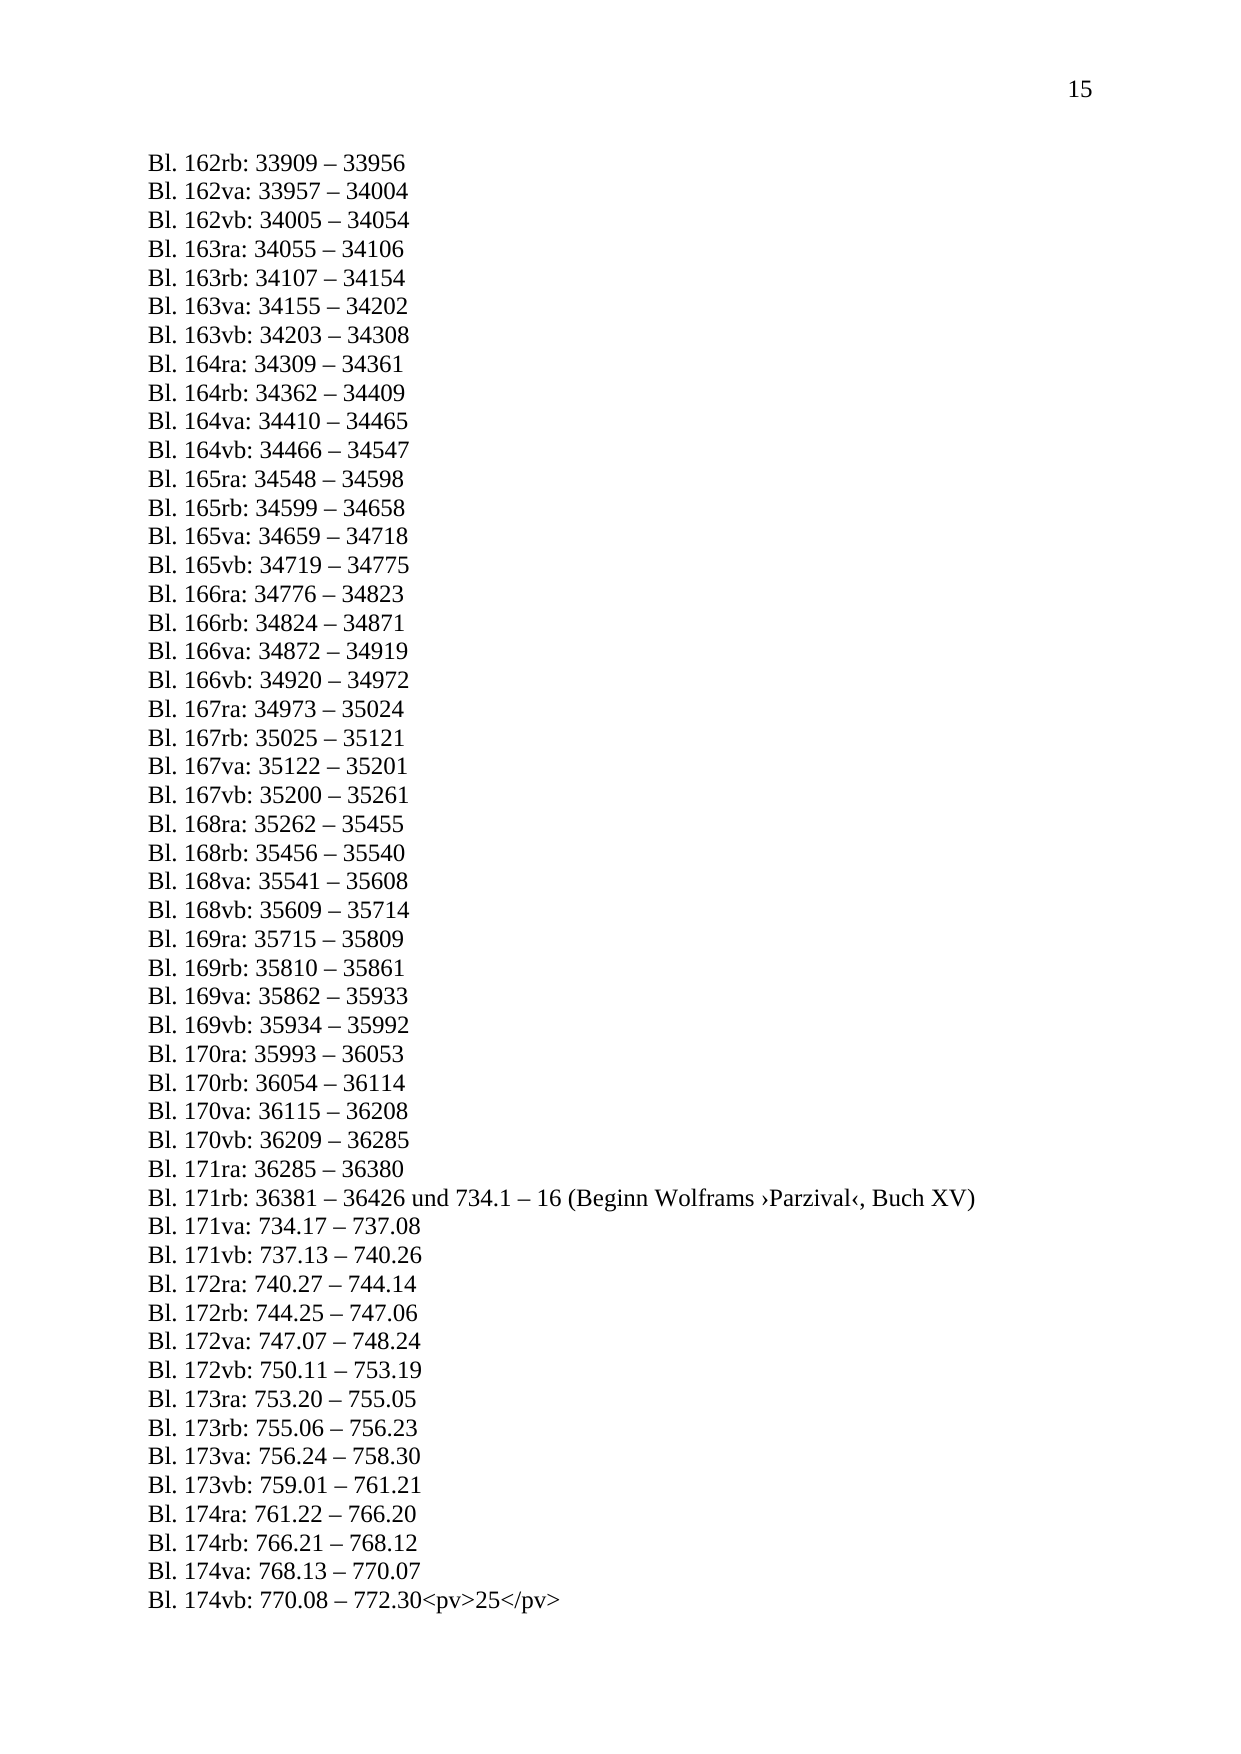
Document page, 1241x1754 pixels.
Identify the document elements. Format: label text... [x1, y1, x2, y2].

text Bl. 164rb: 34362 – 34409 [148, 378, 1093, 406]
text Bl. 173vb: 759.01 – 761.21 [148, 1470, 1093, 1499]
text Bl. 166vb: 34920 – 34972 [148, 665, 1093, 694]
text Bl. 170ra: 35993 – 36053 [148, 1039, 1093, 1068]
text Bl. 165vb: 34719 – 34775 [148, 550, 1093, 579]
text Bl. 171vb: 737.13 – 740.26 [148, 1240, 1093, 1269]
text Bl. 173ra: 753.20 – 755.05 [148, 1384, 1093, 1413]
text Bl. 168va: 35541 – 35608 [148, 866, 1093, 895]
text Bl. 174rb: 766.21 – 768.12 [148, 1528, 1093, 1556]
text Bl. 174ra: 761.22 – 766.20 [148, 1499, 1093, 1528]
text Bl. 172vb: 750.11 – 753.19 [148, 1355, 1093, 1384]
text Bl. 169va: 35862 – 35933 [148, 981, 1093, 1010]
text Bl. 170rb: 36054 – 36114 [148, 1068, 1093, 1096]
text Bl. 167va: 35122 – 35201 [148, 751, 1093, 780]
text Bl. 163rb: 34107 – 34154 [148, 263, 1093, 291]
text Bl. 166ra: 34776 – 34823 [148, 579, 1093, 608]
text Bl. 173va: 756.24 – 758.30 [148, 1441, 1093, 1470]
text Bl. 167rb: 35025 – 35121 [148, 723, 1093, 751]
text Bl. 168rb: 35456 – 35540 [148, 838, 1093, 866]
text Bl. 170va: 36115 – 36208 [148, 1096, 1093, 1125]
text Bl. 164vb: 34466 – 34547 [148, 435, 1093, 464]
text Bl. 162vb: 34005 – 34054 [148, 205, 1093, 234]
text Bl. 171rb: 36381 – 36426 und 734.1 – 16 (Beginn Wolframs ›Parzival‹, Buch XV) [148, 1183, 1093, 1211]
text Bl. 169vb: 35934 – 35992 [148, 1010, 1093, 1039]
text Bl. 165ra: 34548 – 34598 [148, 464, 1093, 493]
text Bl. 174vb: 770.08 – 772.30<pv>25</pv> [148, 1585, 1093, 1614]
text Bl. 163vb: 34203 – 34308 [148, 320, 1093, 349]
text Bl. 165va: 34659 – 34718 [148, 521, 1093, 550]
text Bl. 172va: 747.07 – 748.24 [148, 1326, 1093, 1355]
text Bl. 167vb: 35200 – 35261 [148, 780, 1093, 809]
text Bl. 169ra: 35715 – 35809 [148, 924, 1093, 953]
text Bl. 173rb: 755.06 – 756.23 [148, 1413, 1093, 1441]
text Bl. 170vb: 36209 – 36285 [148, 1125, 1093, 1154]
text Bl. 166rb: 34824 – 34871 [148, 608, 1093, 636]
text Bl. 165rb: 34599 – 34658 [148, 493, 1093, 521]
text Bl. 167ra: 34973 – 35024 [148, 694, 1093, 723]
text Bl. 172ra: 740.27 – 744.14 [148, 1269, 1093, 1298]
text Bl. 172rb: 744.25 – 747.06 [148, 1298, 1093, 1326]
text Bl. 164va: 34410 – 34465 [148, 406, 1093, 435]
text Bl. 168ra: 35262 – 35455 [148, 809, 1093, 838]
text Bl. 171va: 734.17 – 737.08 [148, 1211, 1093, 1240]
text Bl. 163ra: 34055 – 34106 [148, 234, 1093, 263]
text Bl. 162rb: 33909 – 33956 [148, 148, 1093, 176]
text Bl. 171ra: 36285 – 36380 [148, 1154, 1093, 1183]
text Bl. 162va: 33957 – 34004 [148, 176, 1093, 205]
text Bl. 168vb: 35609 – 35714 [148, 895, 1093, 924]
text Bl. 174va: 768.13 – 770.07 [148, 1556, 1093, 1585]
text Bl. 166va: 34872 – 34919 [148, 636, 1093, 665]
text Bl. 169rb: 35810 – 35861 [148, 953, 1093, 981]
text Bl. 164ra: 34309 – 34361 [148, 349, 1093, 378]
text Bl. 163va: 34155 – 34202 [148, 291, 1093, 320]
